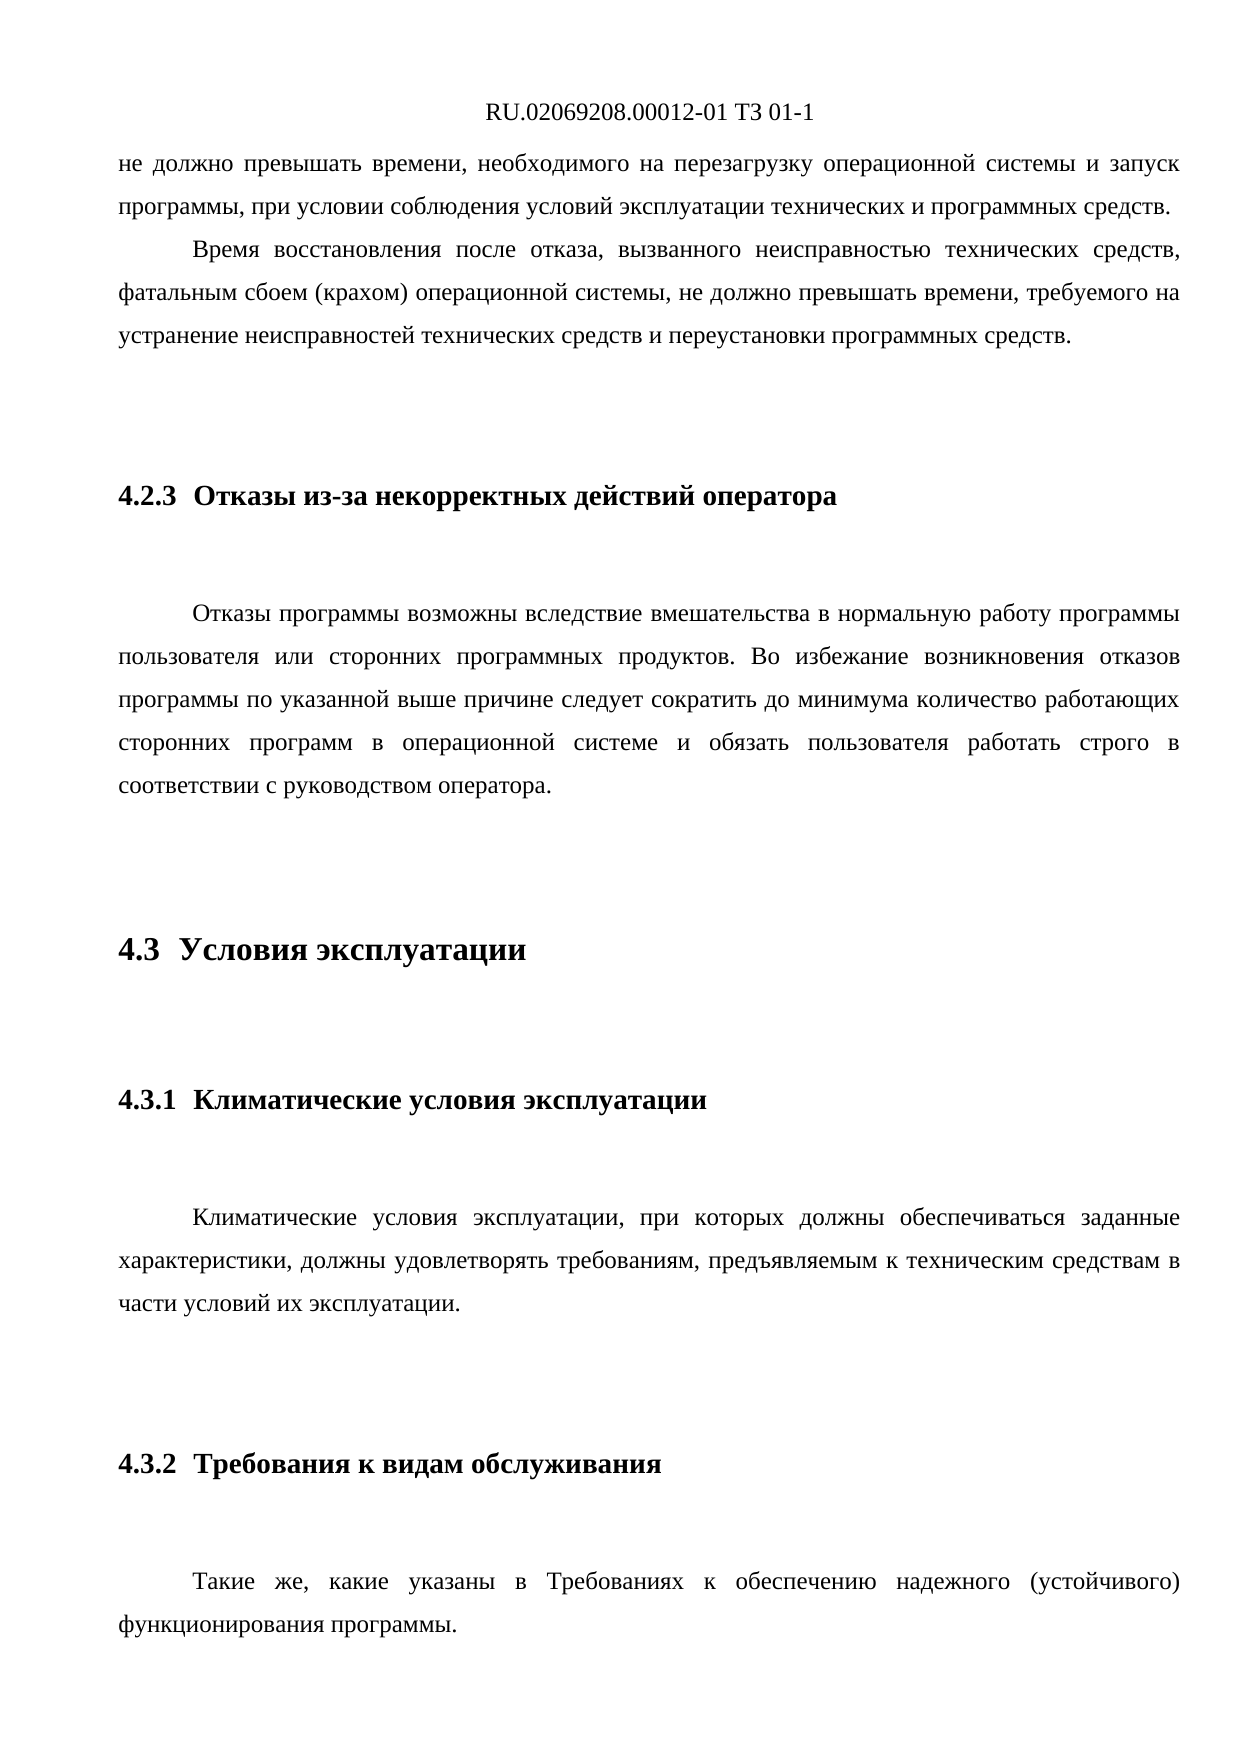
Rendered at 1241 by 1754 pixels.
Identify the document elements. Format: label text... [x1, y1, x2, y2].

subtitle Требования к видам обслуживания [118, 1446, 1181, 1480]
subtitle Отказы из-за некорректных действий оператора [118, 478, 1181, 512]
text Такие же, какие указаны в Требованиях к обеспечению надежного (устойчивого) функционирования программы. [118, 1566, 1181, 1638]
subtitle Условия эксплуатации [118, 929, 1181, 967]
subtitle Климатические условия эксплуатации [118, 1082, 1181, 1116]
text Отказы программы возможны вследствие вмешательства в нормальную работу программы пользователя или сторонних программных продуктов. Во избежание возникновения отказов программы по указанной выше причине следует сократить до минимума количество работающих сторонних программ в операционной системе и обязать пользователя работать строго в соответствии с руководством оператора. [118, 598, 1181, 799]
text Климатические условия эксплуатации, при которых должны обеспечиваться заданные характеристики, должны удовлетворять требованиям, предъявляемым к техническим средствам в части условий их эксплуатации. [118, 1202, 1181, 1317]
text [118, 148, 1181, 219]
text Время восстановления после отказа, вызванного неисправностью технических средств, фатальным сбоем (крахом) операционной системы, не должно превышать времени, требуемого на устранение неисправностей технических средств и переустановки программных средств. [118, 234, 1181, 349]
